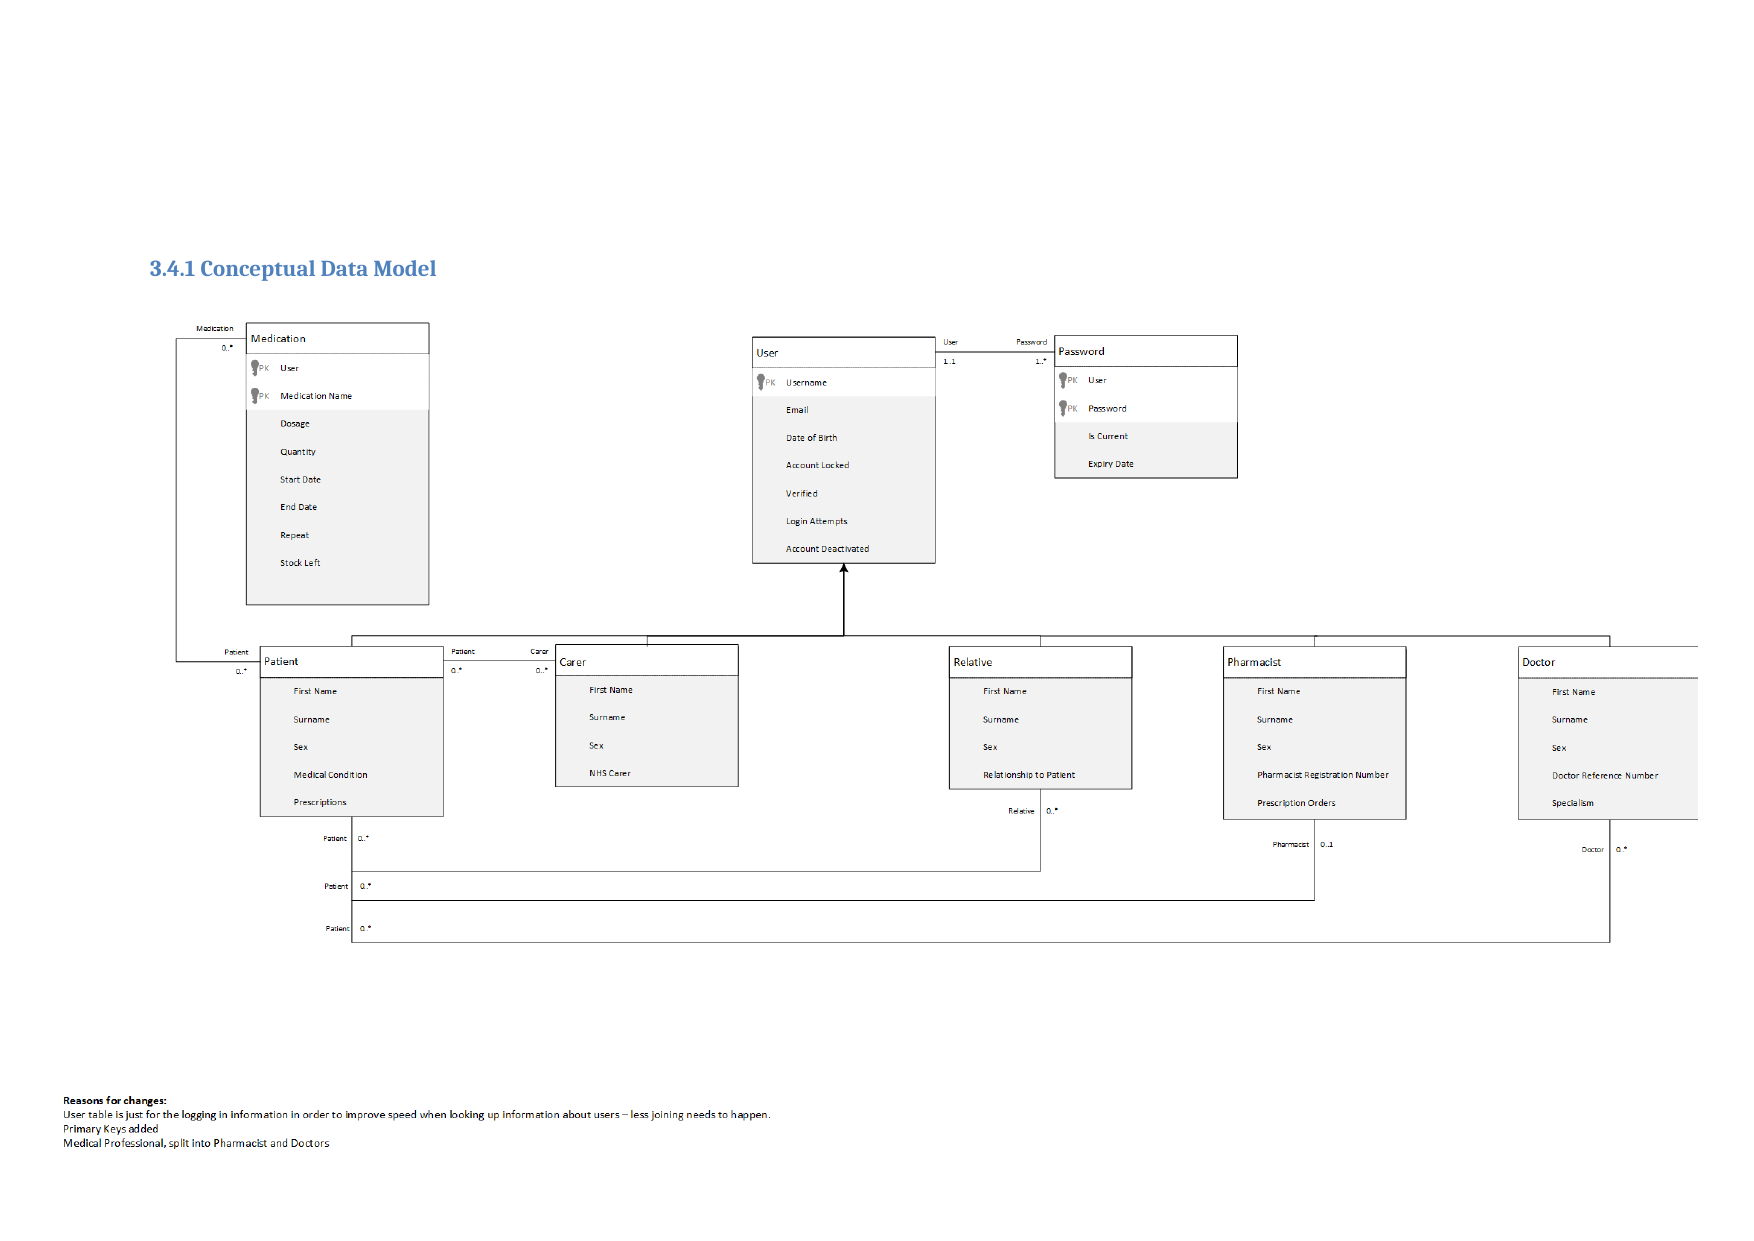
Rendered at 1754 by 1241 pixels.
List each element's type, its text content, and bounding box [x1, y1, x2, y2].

picture [56, 321, 1696, 1151]
subtitle 3.4.1 Conceptual Data Model [150, 256, 1604, 282]
